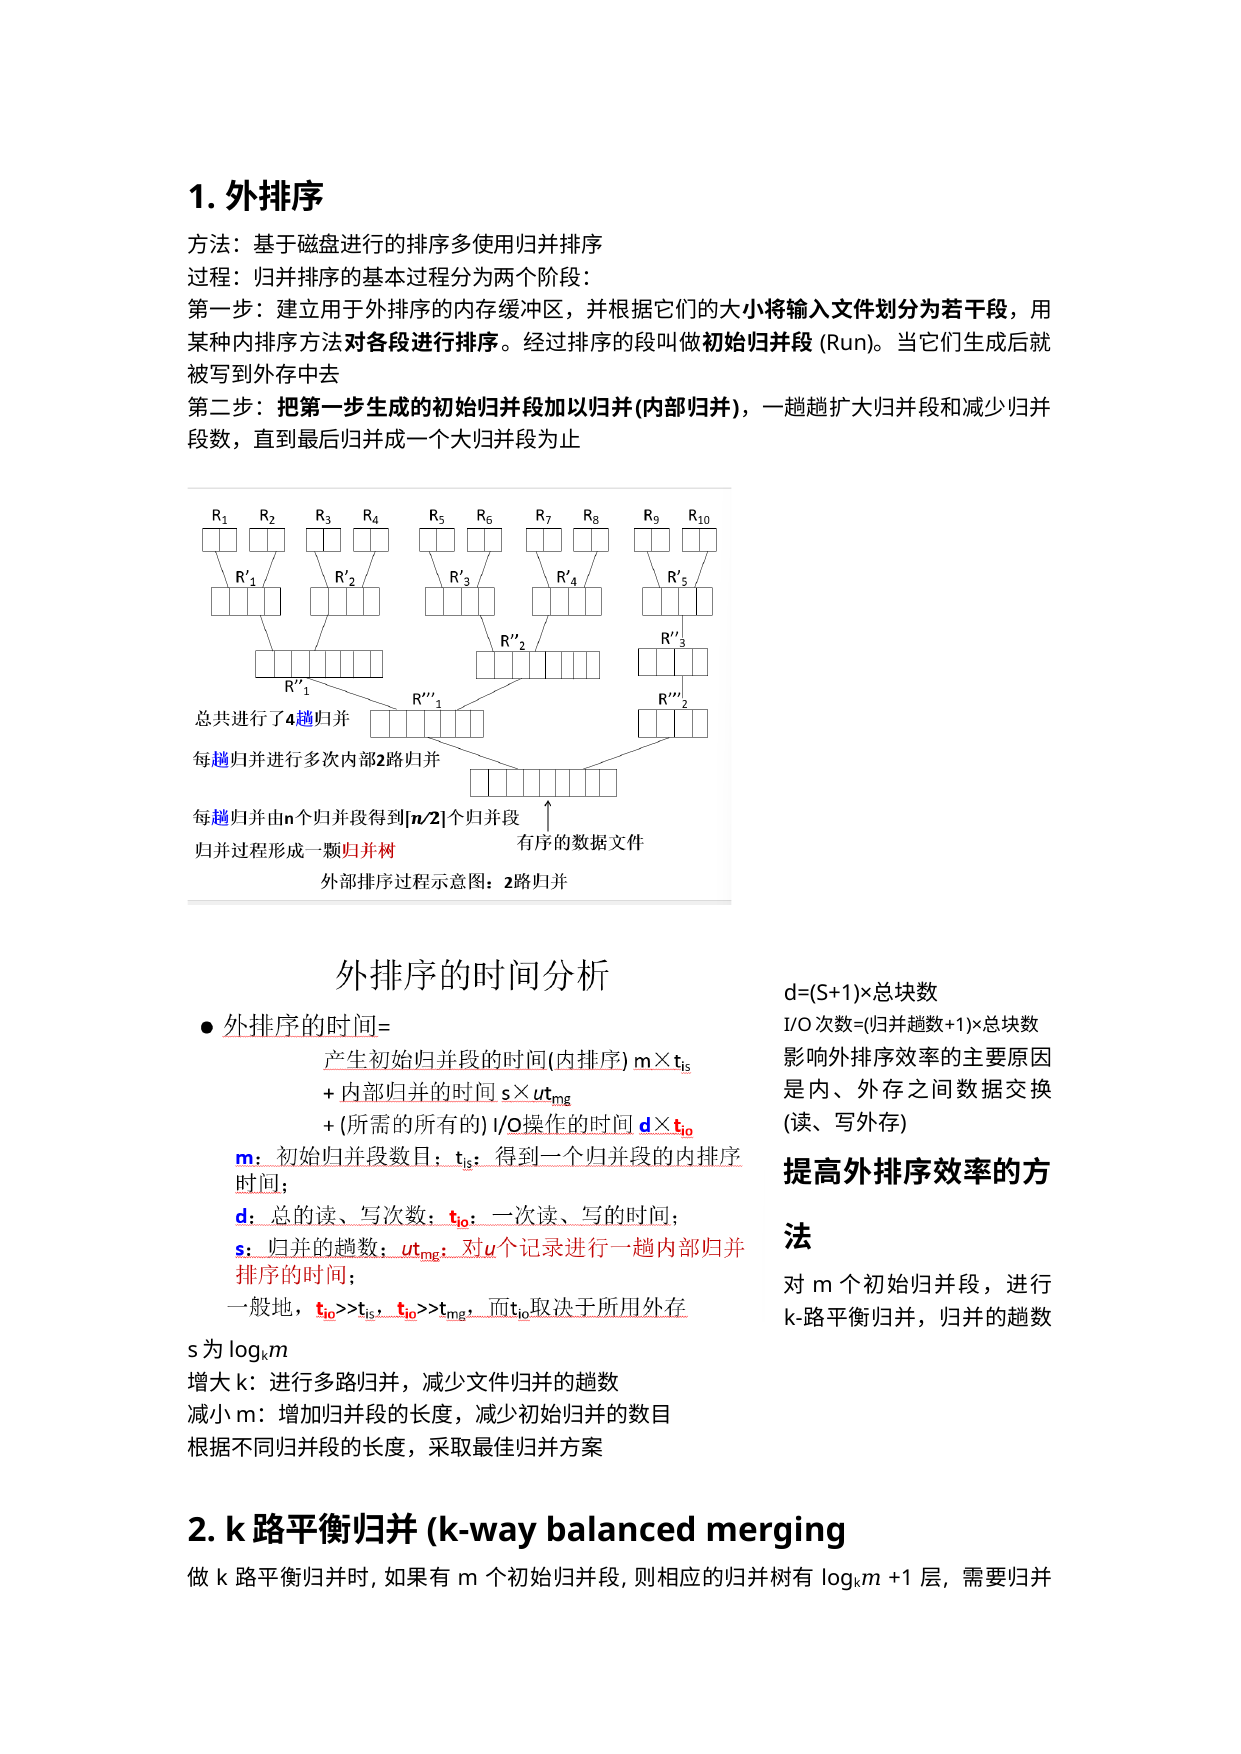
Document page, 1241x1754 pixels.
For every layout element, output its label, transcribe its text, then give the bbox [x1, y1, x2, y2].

text 1. 外排序 [187, 162, 1053, 227]
text 提高外排序效率的方法 [765, 1137, 1053, 1267]
picture [187, 950, 765, 1322]
text 对m个初始归并段，进行k-路平衡归并，归并的趟数s为logk𝑚 [187, 1267, 1053, 1364]
text 第二步：把第一步生成的初始归并段加以归并(内部归并)，一趟趟扩大归并段和减少归并段数，直到最后归并成一个大归并段为止 [187, 389, 1053, 454]
text 减小m：增加归并段的长度，减少初始归并的数目 [187, 1397, 1053, 1429]
text 增大k：进行多路归并，减少文件归并的趟数 [187, 1364, 1053, 1397]
picture [187, 487, 732, 905]
text 2. k路平衡归并 (k-way balanced merging [187, 1494, 1053, 1559]
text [187, 1559, 1053, 1592]
text d=(S+1)×总块数 [765, 974, 1053, 1007]
text 方法：基于磁盘进行的排序多使用归并排序 [187, 227, 1053, 259]
text 第一步：建立用于外排序的内存缓冲区，并根据它们的大小将输入文件划分为若干段，用某种内排序方法对各段进行排序。经过排序的段叫做初始归并段 (Run)。当它们生成后就被写到外存中去 [187, 292, 1053, 389]
text I/O次数=(归并趟数+1)×总块数 [765, 1007, 1053, 1039]
text 影响外排序效率的主要原因是内、外存之间数据交换(读、写外存) [765, 1039, 1053, 1137]
text 根据不同归并段的长度，采取最佳归并方案 [187, 1429, 1053, 1462]
text 过程：归并排序的基本过程分为两个阶段： [187, 259, 1053, 292]
